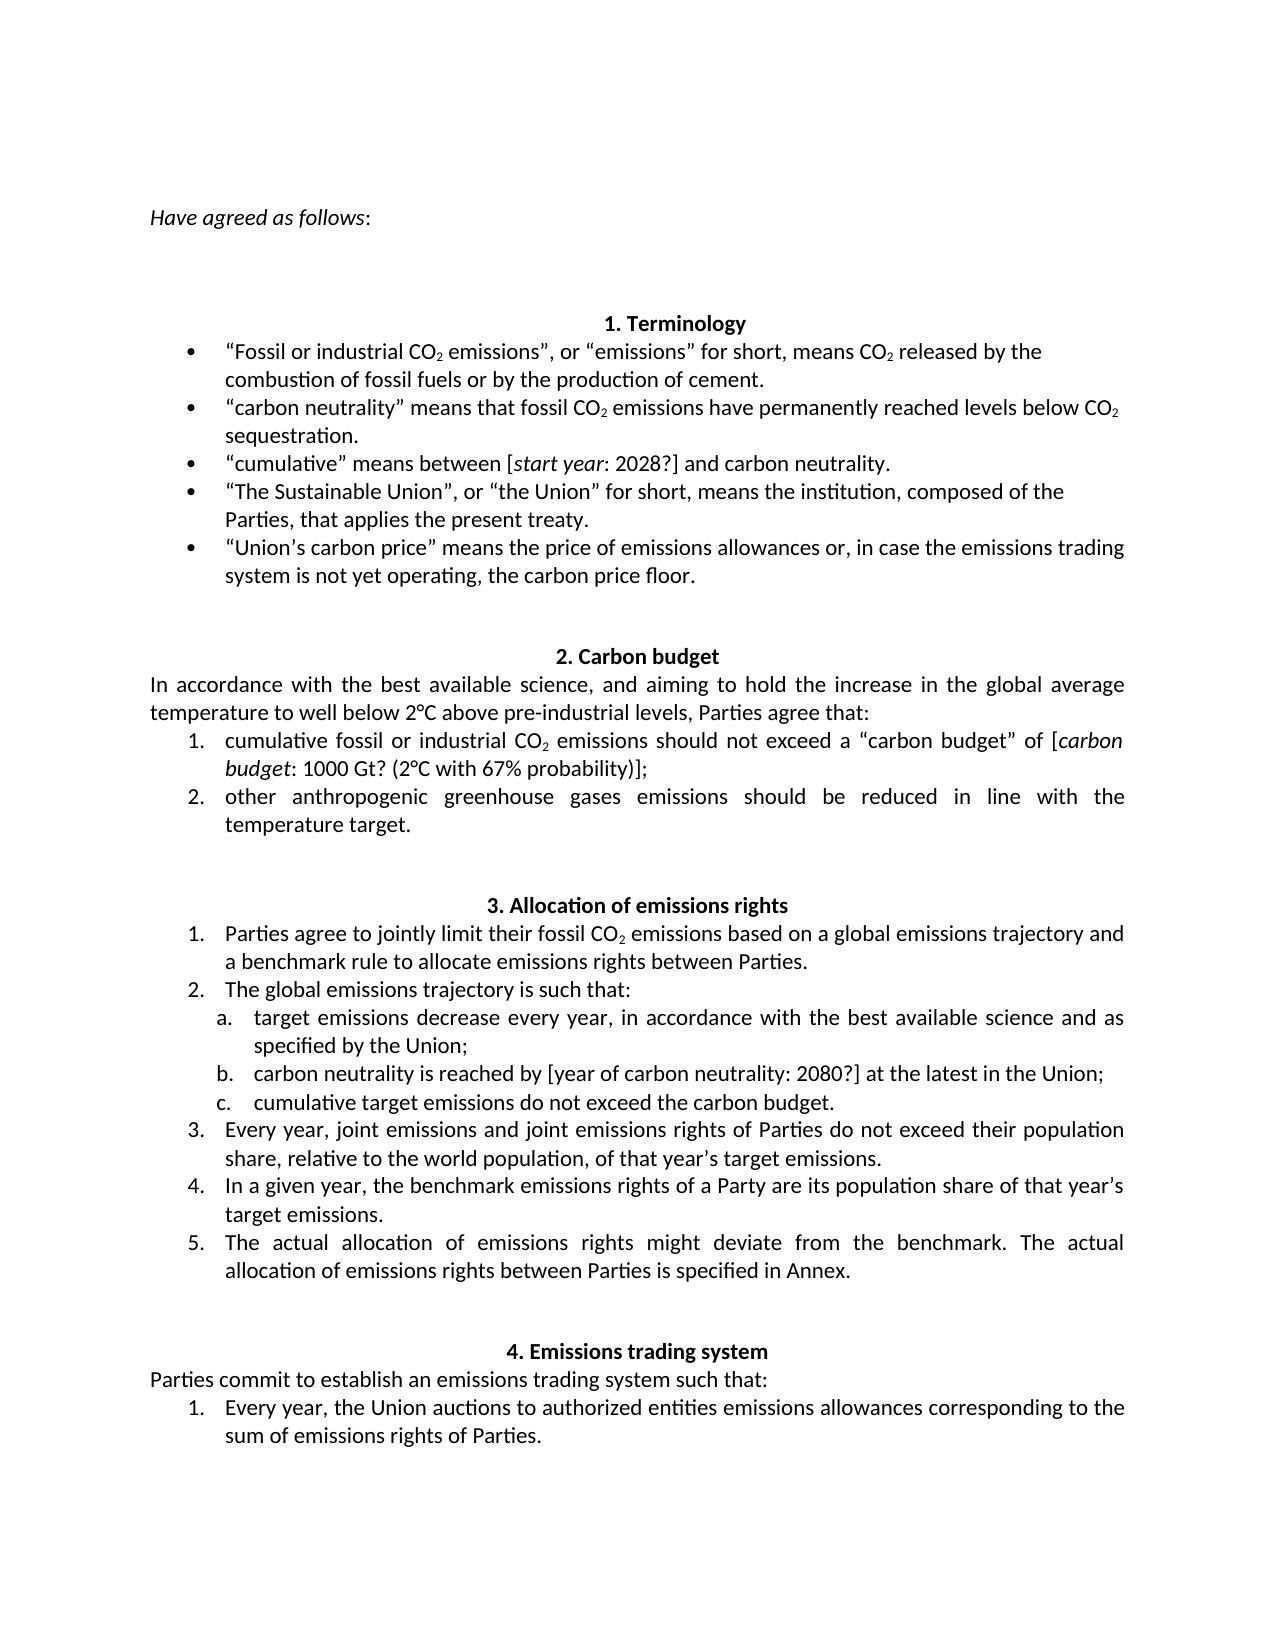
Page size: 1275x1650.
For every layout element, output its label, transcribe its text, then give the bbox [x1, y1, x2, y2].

list “Union’s carbon price” means the price of emissions allowances or, in case the emissions trading system is not yet operating, the carbon price floor. [187, 533, 1125, 589]
text 4. Emissions trading system [150, 1337, 1125, 1365]
list Every year, the Union auctions to authorized entities emissions allowances corresponding to the sum of emissions rights of Parties. [187, 1393, 1125, 1449]
text Parties commit to establish an emissions trading system such that: [150, 1365, 1125, 1393]
list The global emissions trajectory is such that: [187, 976, 1125, 1003]
list “carbon neutrality” means that fossil CO2 emissions have permanently reached levels below CO2 sequestration. [187, 393, 1125, 449]
list The actual allocation of emissions rights might deviate from the benchmark. The actual allocation of emissions rights between Parties is specified in Annex. [187, 1228, 1125, 1284]
list carbon neutrality is reached by [year of carbon neutrality: 2080?] at the latest in the Union; [216, 1059, 1125, 1088]
list Parties agree to jointly limit their fossil CO2 emissions based on a global emissions trajectory and a benchmark rule to allocate emissions rights between Parties. [187, 919, 1125, 976]
list other anthropogenic greenhouse gases emissions should be reduced in line with the temperature target. [187, 782, 1125, 838]
text In accordance with the best available science, and aiming to hold the increase in the global average temperature to well below 2°C above pre-industrial levels, Parties agree that: [150, 670, 1125, 726]
list In a given year, the benchmark emissions rights of a Party are its population share of that year’s target emissions. [187, 1172, 1125, 1228]
list “The Sustainable Union”, or “the Union” for short, means the institution, composed of the Parties, that applies the present treaty. [187, 477, 1125, 533]
list “cumulative” means between [start year: 2028?] and carbon neutrality. [187, 449, 1125, 477]
list cumulative target emissions do not exceed the carbon budget. [216, 1088, 1125, 1116]
list target emissions decrease every year, in accordance with the best available science and as specified by the Union; [216, 1003, 1125, 1059]
list Every year, joint emissions and joint emissions rights of Parties do not exceed their population share, relative to the world population, of that year’s target emissions. [187, 1116, 1125, 1172]
text 3. Allocation of emissions rights [150, 891, 1125, 919]
text 1. Terminology [225, 309, 1125, 337]
text 2. Carbon budget [150, 642, 1125, 670]
list cumulative fossil or industrial CO2 emissions should not exceed a “carbon budget” of [carbon budget: 1000 Gt? (2°C with 67% probability)]; [187, 726, 1125, 782]
text Have agreed as follows: [150, 203, 1125, 231]
list “Fossil or industrial CO2 emissions”, or “emissions” for short, means CO2 released by the combustion of fossil fuels or by the production of cement. [187, 337, 1125, 393]
